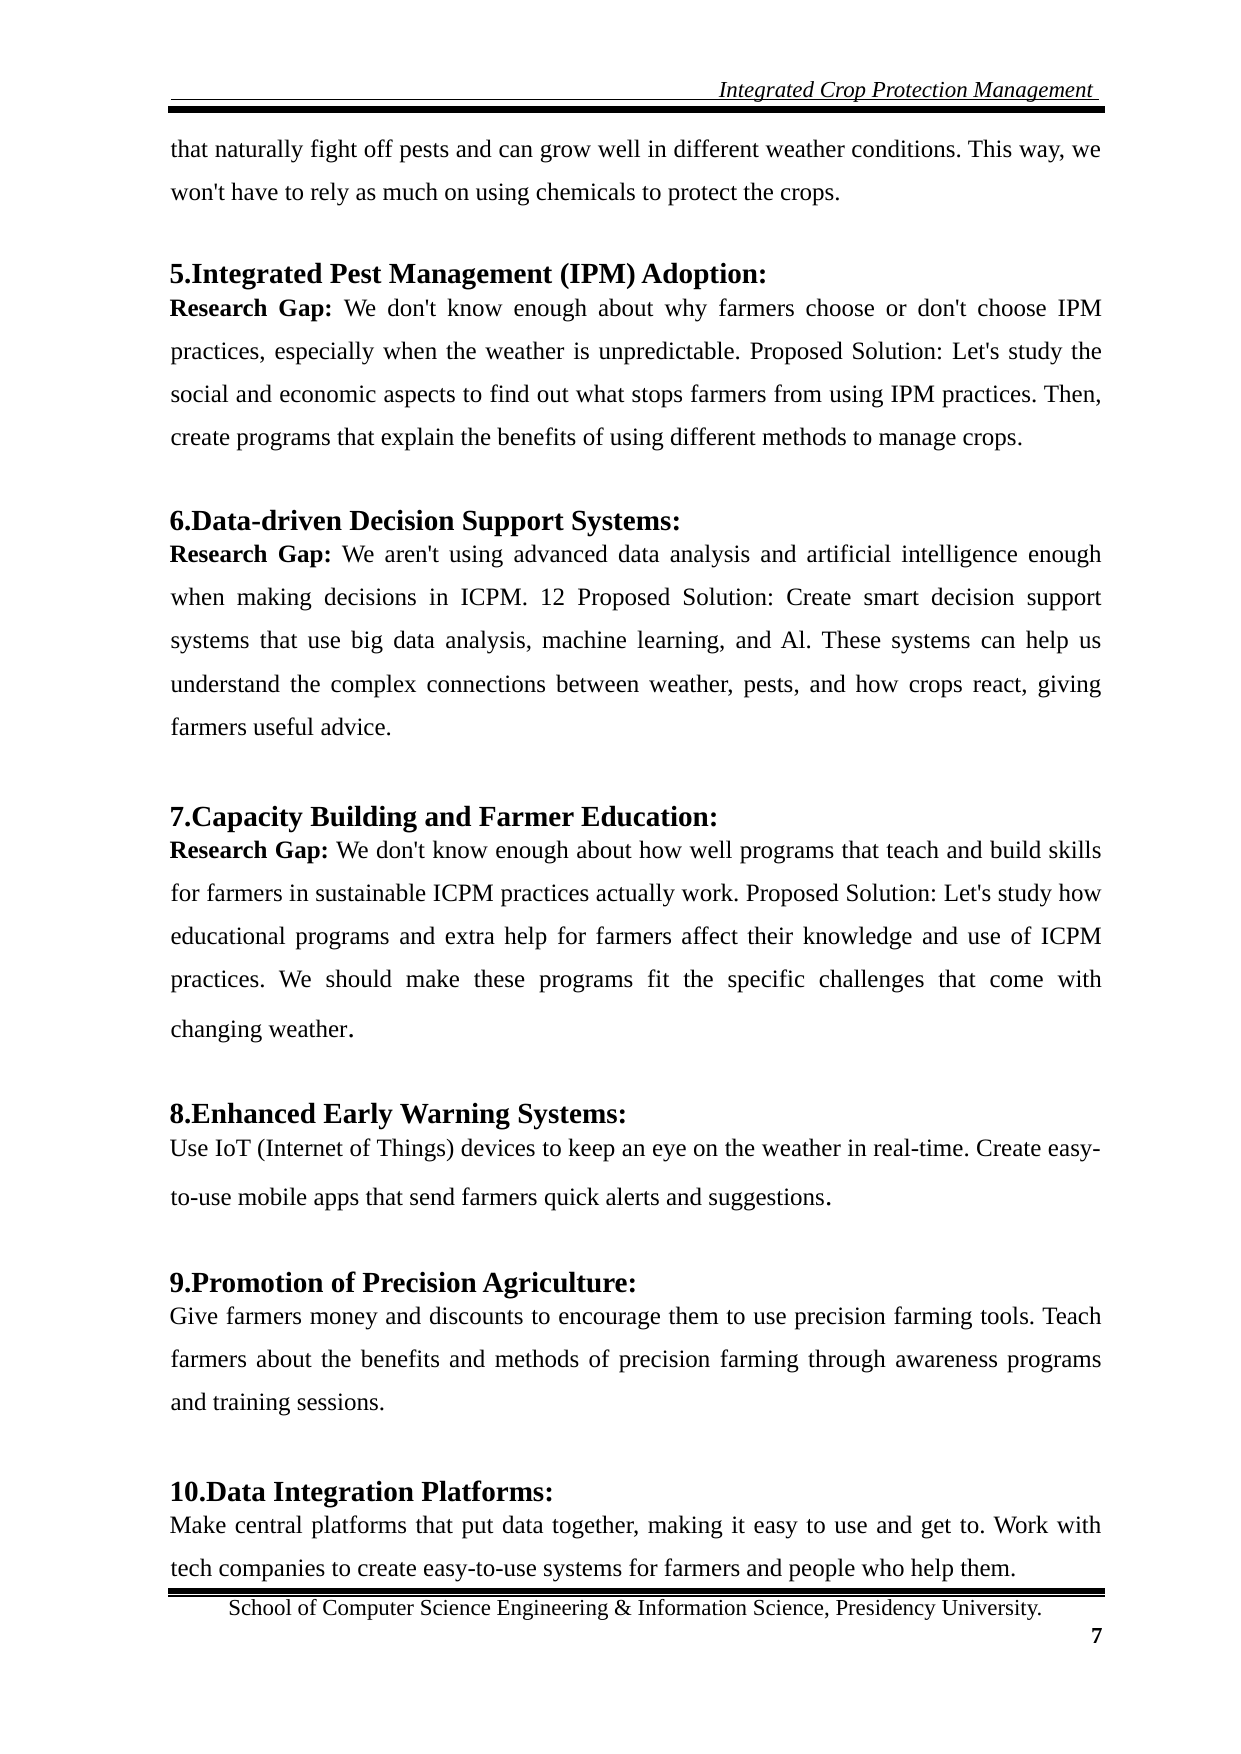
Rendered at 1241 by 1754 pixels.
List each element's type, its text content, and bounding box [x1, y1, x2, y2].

text Research Gap: We don't know enough about how well programs that teach and build skills for farmers in sustainable ICPM practices actually work. Proposed Solution: Let's study how educational programs and extra help for farmers affect their knowledge and use of ICPM practices. We should make these programs fit the specific challenges that come with changing weather. [169, 835, 1103, 1043]
text 8.Enhanced Early Warning Systems: [169, 1097, 1095, 1130]
text 10.Data Integration Platforms: [169, 1474, 1095, 1508]
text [169, 134, 1103, 206]
text Give farmers money and discounts to encourage them to use precision farming tools. Teach farmers about the benefits and methods of precision farming through awareness programs and training sessions. [169, 1301, 1103, 1416]
text 5.Integrated Pest Management (IPM) Adoption: [169, 257, 1095, 290]
text Make central platforms that put data together, making it easy to use and get to. Work with tech companies to create easy-to-use systems for farmers and people who help them. [169, 1510, 1103, 1582]
text Research Gap: We aren't using advanced data analysis and artificial intelligence enough when making decisions in ICPM. 12 Proposed Solution: Create smart decision support systems that use big data analysis, machine learning, and Al. These systems can help us understand the complex connections between weather, pests, and how crops react, giving farmers useful advice. [169, 539, 1103, 741]
text 7.Capacity Building and Farmer Education: [169, 799, 1095, 832]
text 6.Data-driven Decision Support Systems: [169, 503, 1095, 537]
text 9.Promotion of Precision Agriculture: [169, 1265, 1095, 1298]
text Use IoT (Internet of Things) devices to keep an eye on the weather in real-time. Create easy-to-use mobile apps that send farmers quick alerts and suggestions. [169, 1133, 1103, 1212]
text Research Gap: We don't know enough about why farmers choose or don't choose IPM practices, especially when the weather is unpredictable. Proposed Solution: Let's study the social and economic aspects to find out what stops farmers from using IPM practices. Then, create programs that explain the benefits of using different methods to manage crops. [169, 293, 1103, 451]
